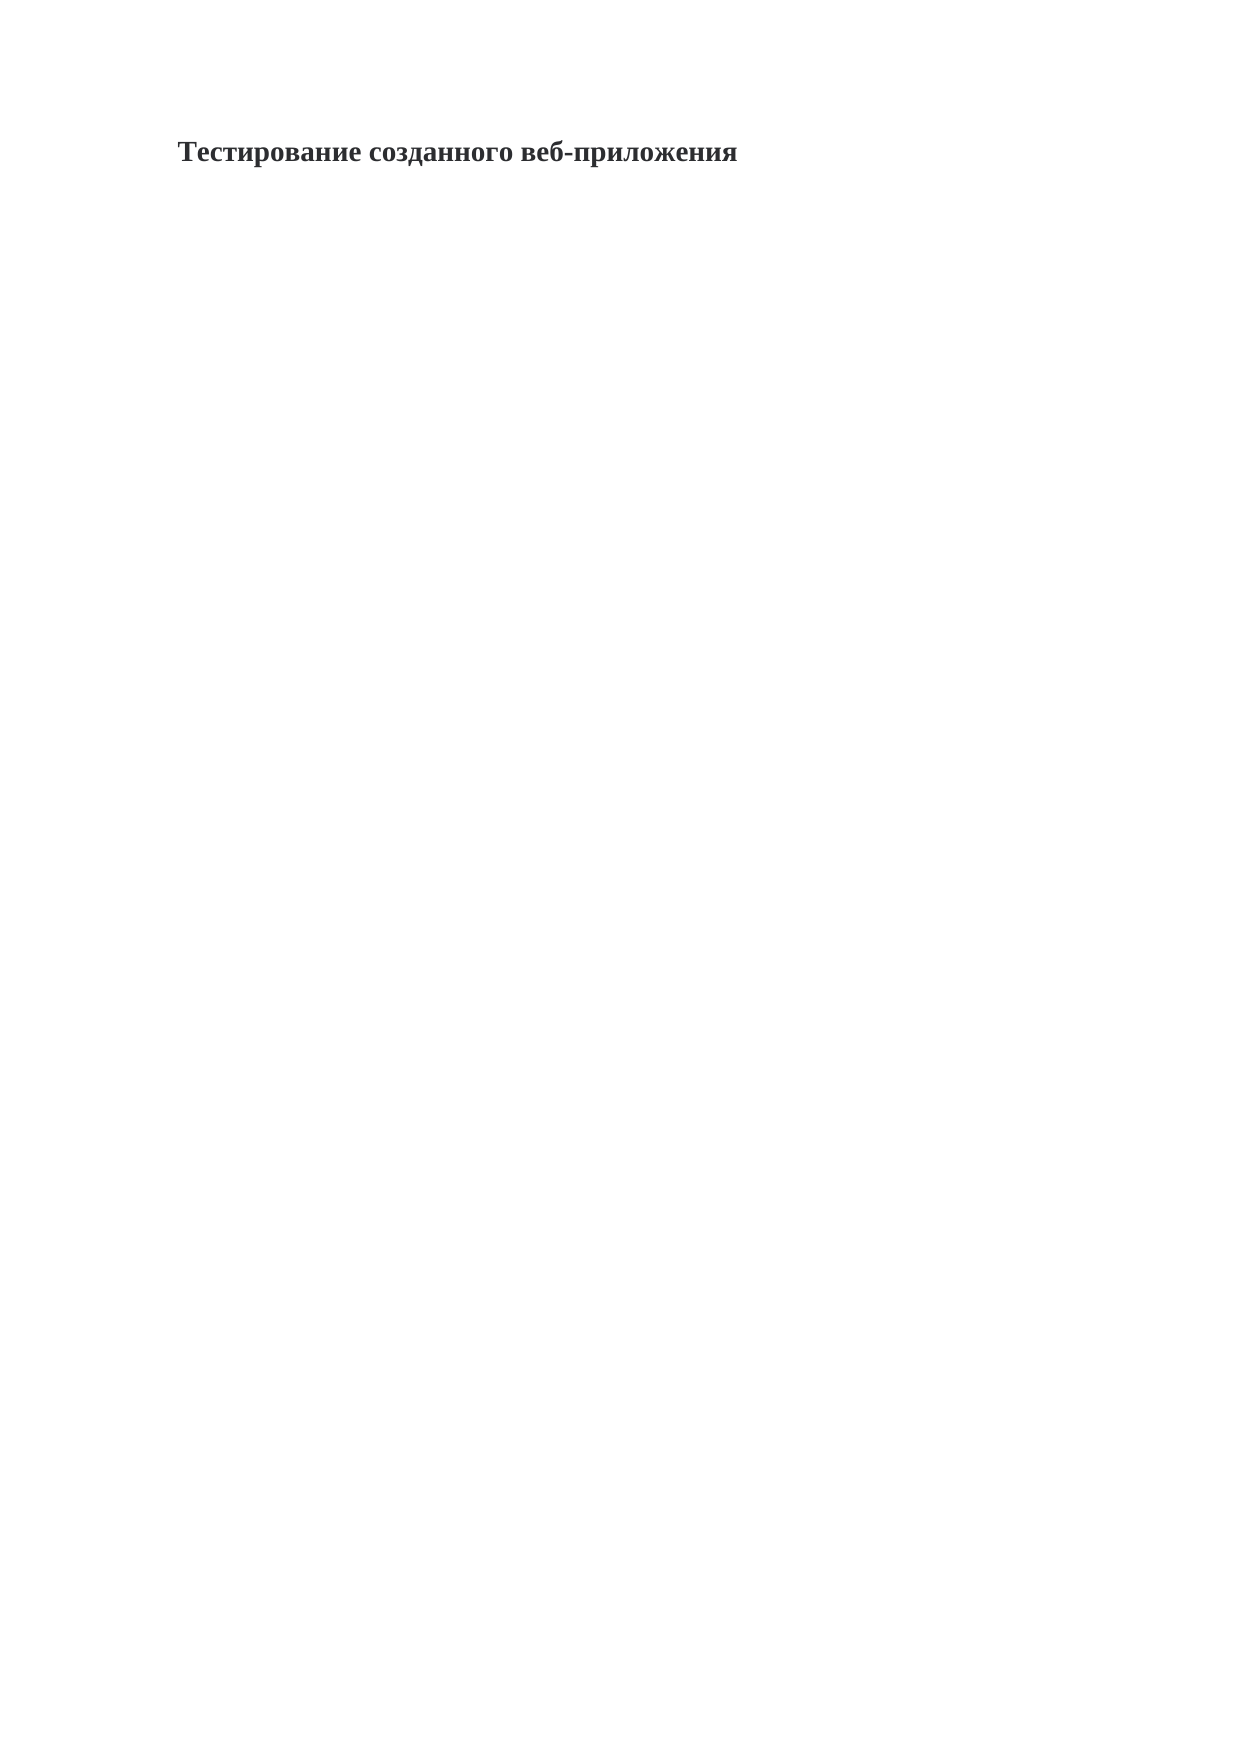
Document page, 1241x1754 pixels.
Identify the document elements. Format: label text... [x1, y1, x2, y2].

text Тестирование созданного веб-приложения [177, 134, 1181, 168]
